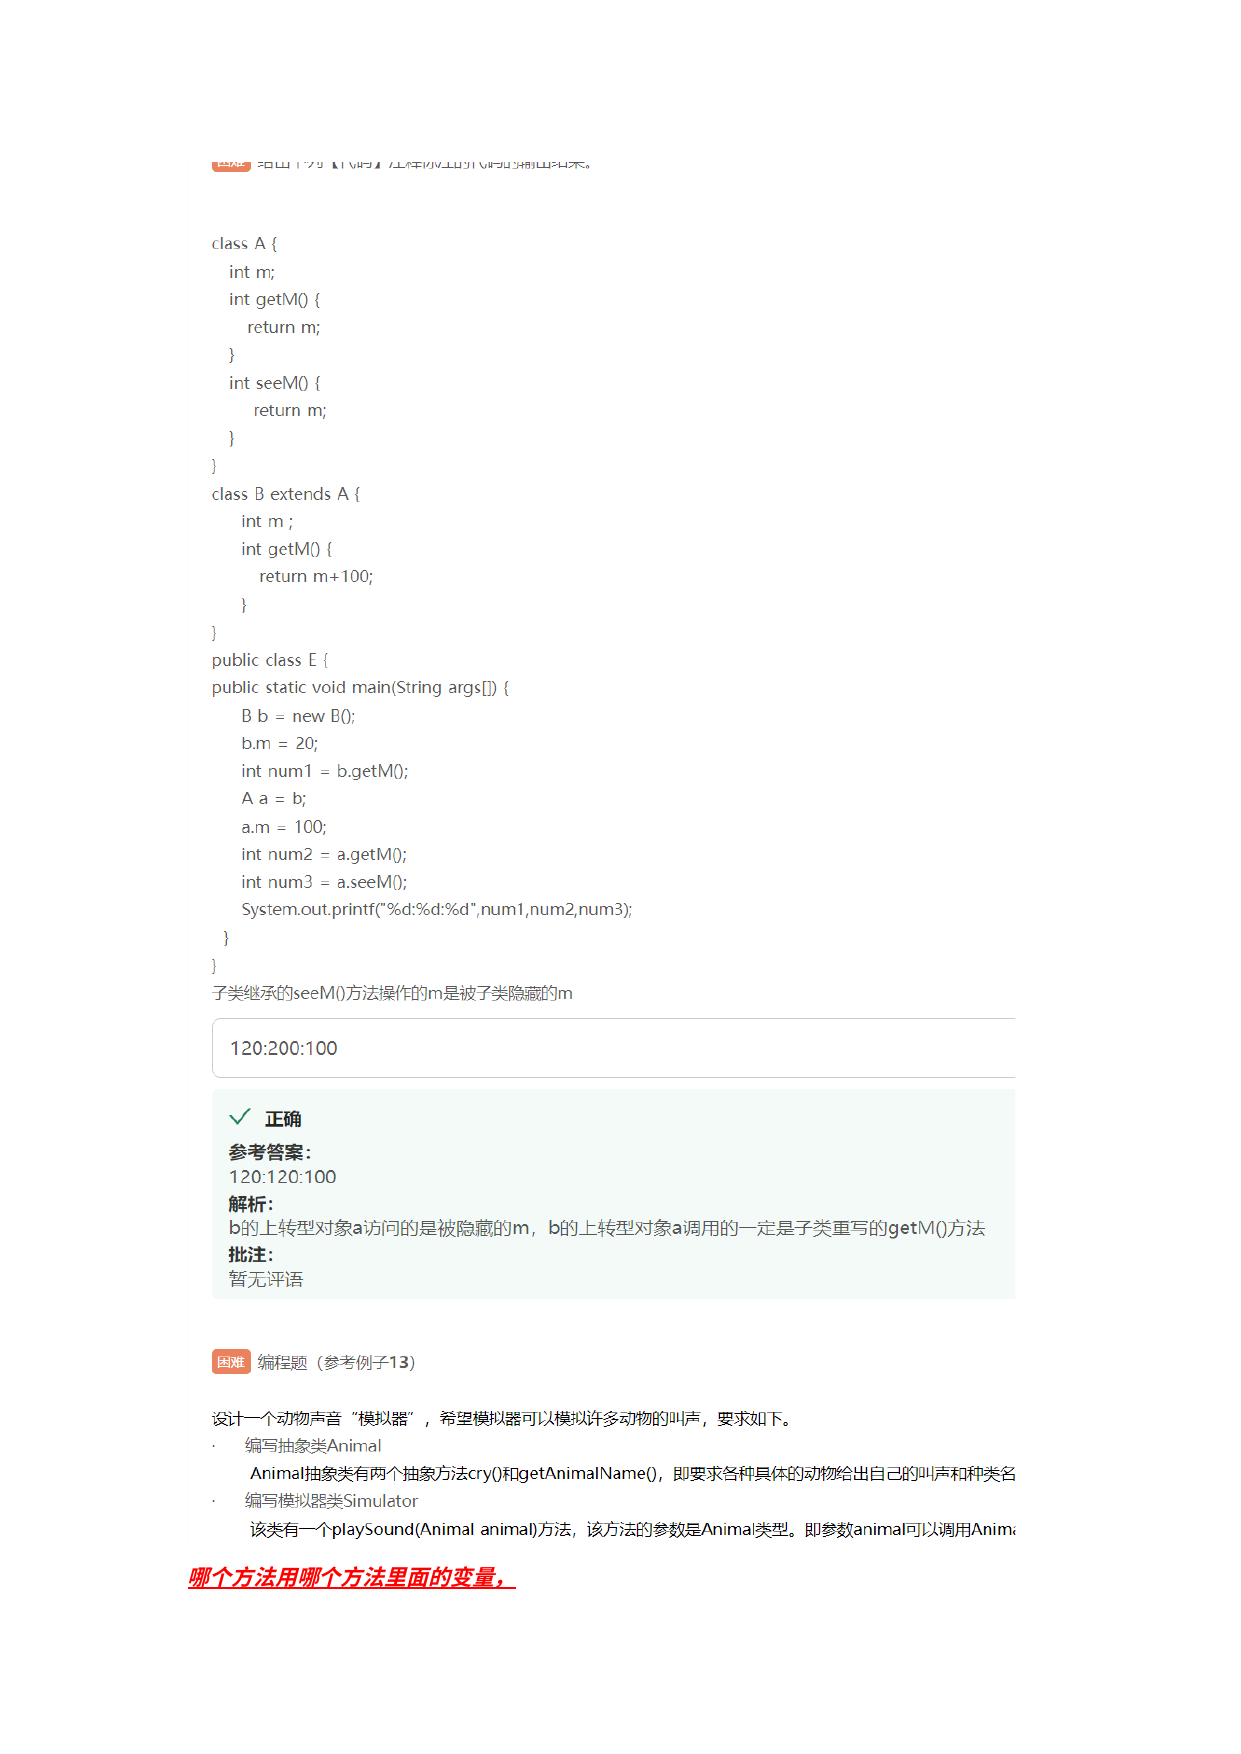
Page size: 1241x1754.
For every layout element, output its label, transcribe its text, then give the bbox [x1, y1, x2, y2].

picture [187, 162, 1016, 1547]
text 哪个方法用哪个方法里面的变量， [187, 1559, 1053, 1592]
